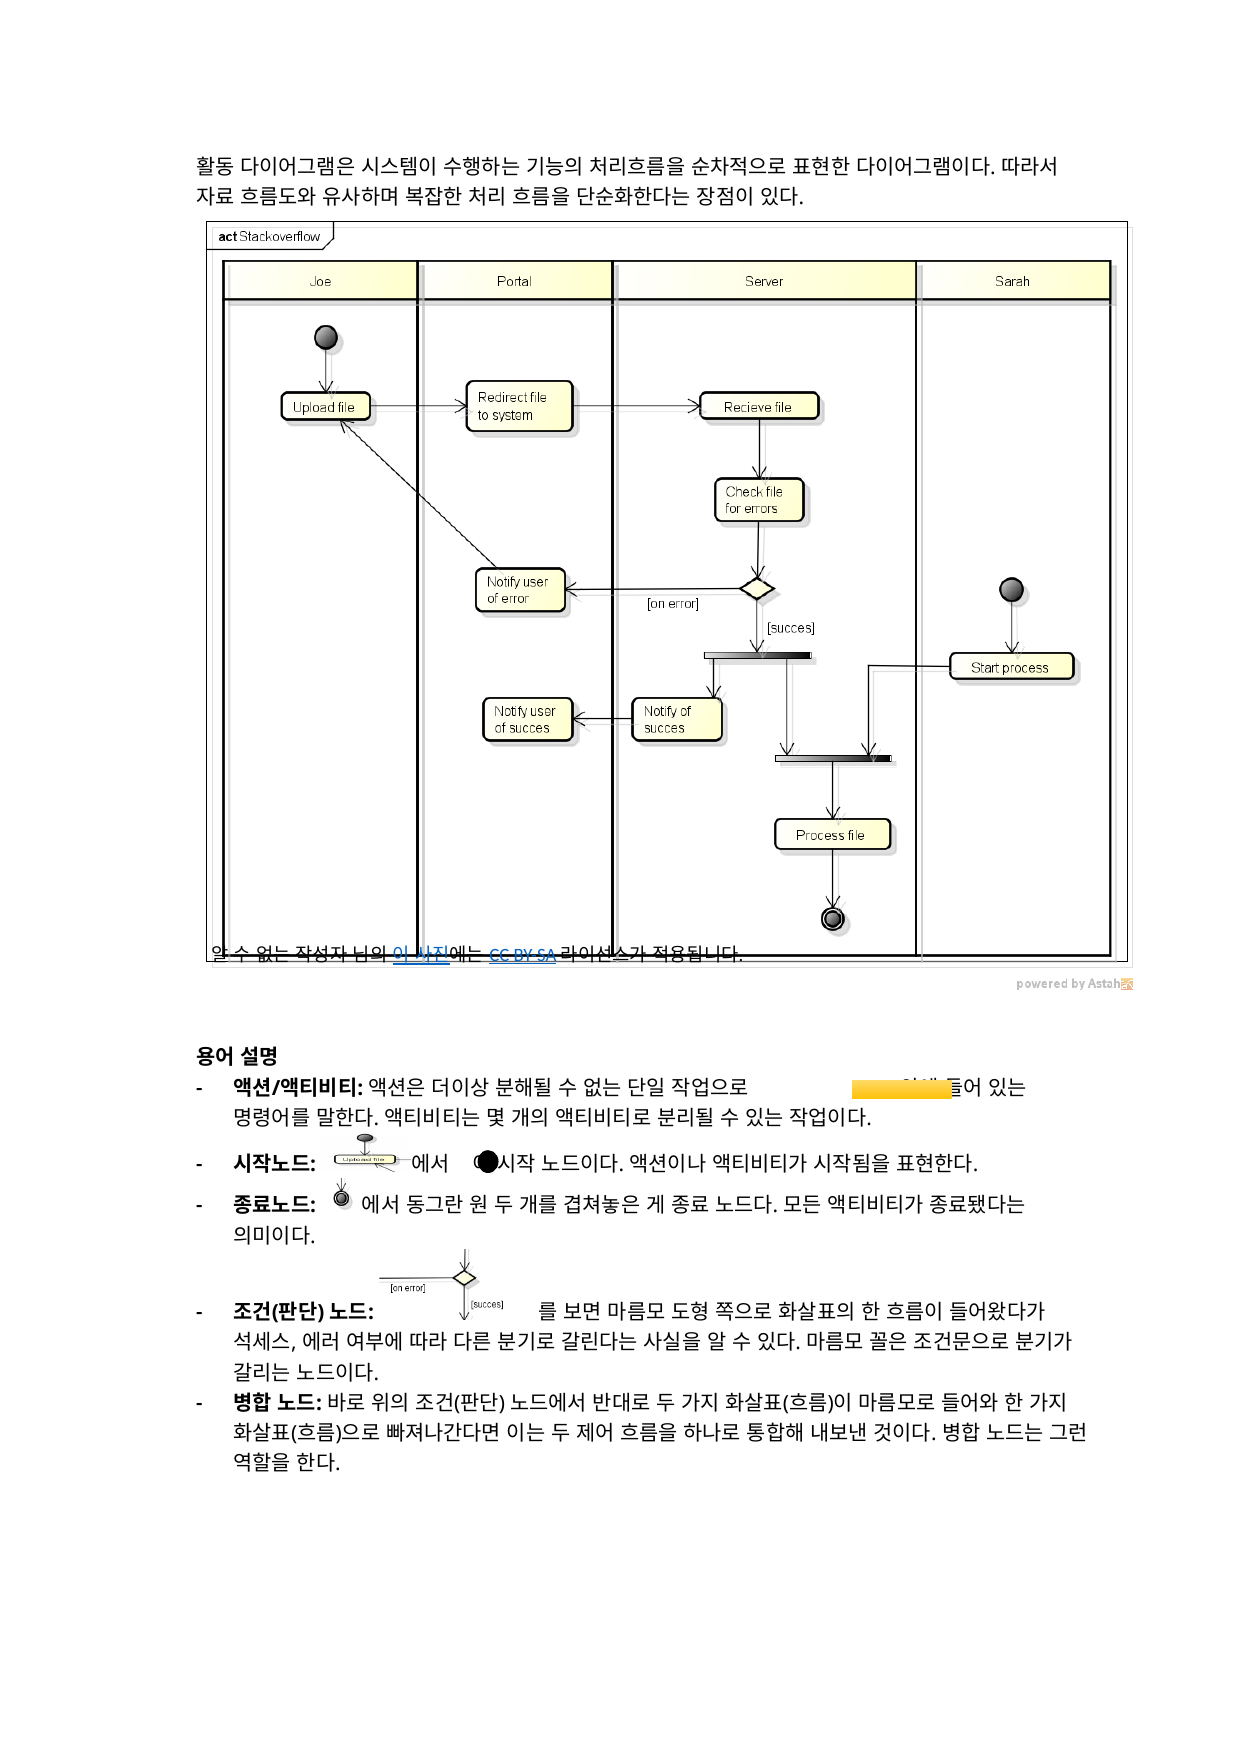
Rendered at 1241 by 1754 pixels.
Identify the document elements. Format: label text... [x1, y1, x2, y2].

text 용어 설명 [196, 1041, 1090, 1071]
list 병합 노드: 바로 위의 조건(판단) 노드에서 반대로 두 가지 화살표(흐름)이 마름모로 들어와 한 가지 화살표(흐름)으로 빠져나간다면 이는 두 제어 흐름을 하나로 통합해 내보낸 것이다. 병합 노드는 그런 역할을 한다. [196, 1386, 1090, 1477]
list 액션/액티비티: 액션은 더이상 분해될 수 없는 단일 작업으로 안에 들어 있는 명령어를 말한다. 액티비티는 몇 개의 액티비티로 분리될 수 있는 작업이다. [196, 1071, 1090, 1131]
picture [321, 1131, 411, 1172]
list 조건(판단) 노드: 를 보면 마름모 도형 쪽으로 화살표의 한 흐름이 들어왔다가 석세스, 에러 여부에 따라 다른 분기로 갈린다는 사실을 알 수 있다. 마름모 꼴은 조건문으로 분기가 갈리는 노드이다. [196, 1249, 1090, 1386]
picture [379, 1249, 539, 1320]
picture [195, 210, 1137, 994]
list 종료노드: 에서 동그란 원 두 개를 겹쳐놓은 게 종료 노드다. 모든 액티비티가 종료됐다는 의미이다. [196, 1178, 1090, 1249]
text 활동 다이어그램은 시스템이 수행하는 기능의 처리흐름을 순차적으로 표현한 다이어그램이다. 따라서 자료 흐름도와 유사하며 복잡한 처리 흐름을 단순화한다는 장점이 있다. [196, 150, 1090, 210]
list 시작노드: 에서 이 시작 노드이다. 액션이나 액티비티가 시작됨을 표현한다. [196, 1131, 1090, 1178]
picture [321, 1178, 362, 1213]
